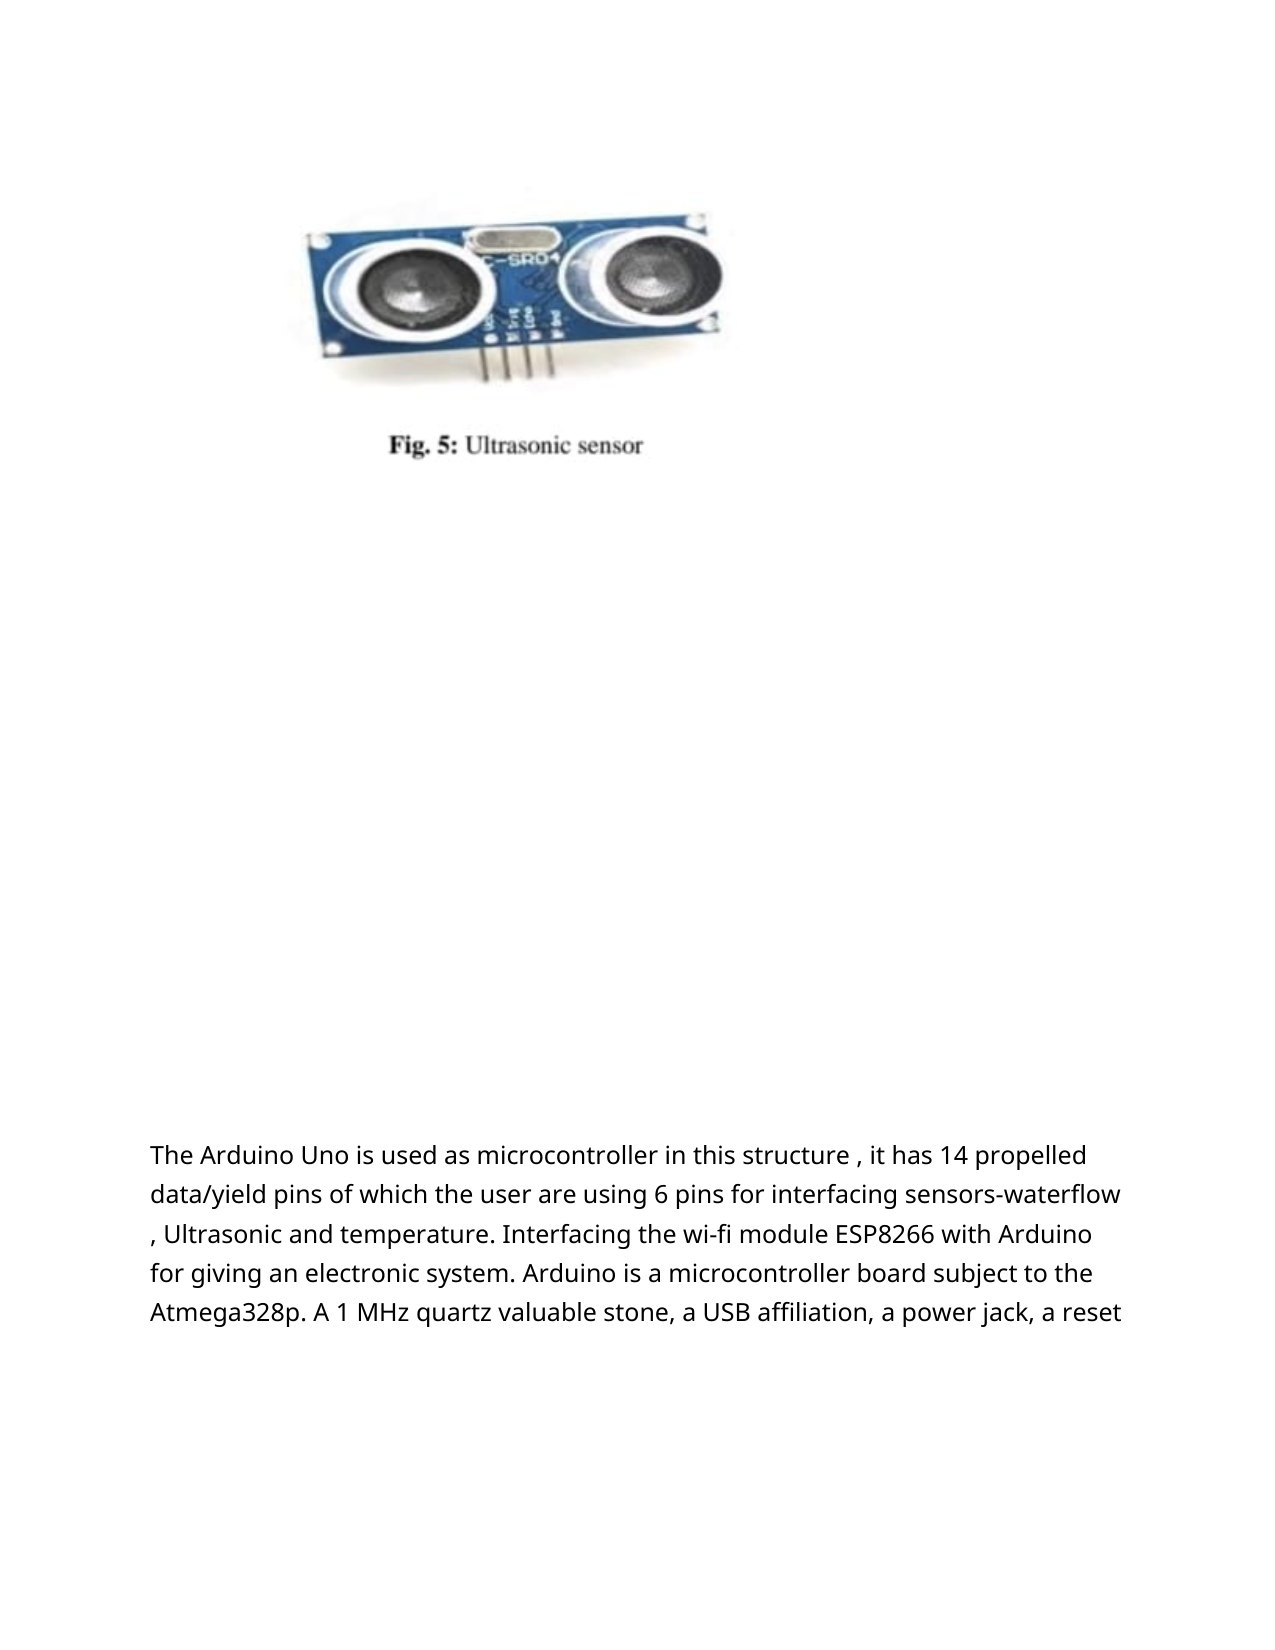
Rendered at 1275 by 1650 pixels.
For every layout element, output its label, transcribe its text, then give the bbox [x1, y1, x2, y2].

list The Arduino Uno is used as microcontroller in this structure , it has 14 propelled data/yield pins of which the user are using 6 pins for interfacing sensors-waterflow , Ultrasonic and temperature. Interfacing the wi-fi module ESP8266 with Arduino for giving an electronic system. Arduino is a microcontroller board subject to the Atmega328p. A 1 MHz quartz valuable stone, a USB affiliation, a power jack, a reset [150, 1138, 1125, 1329]
picture [150, 150, 876, 500]
